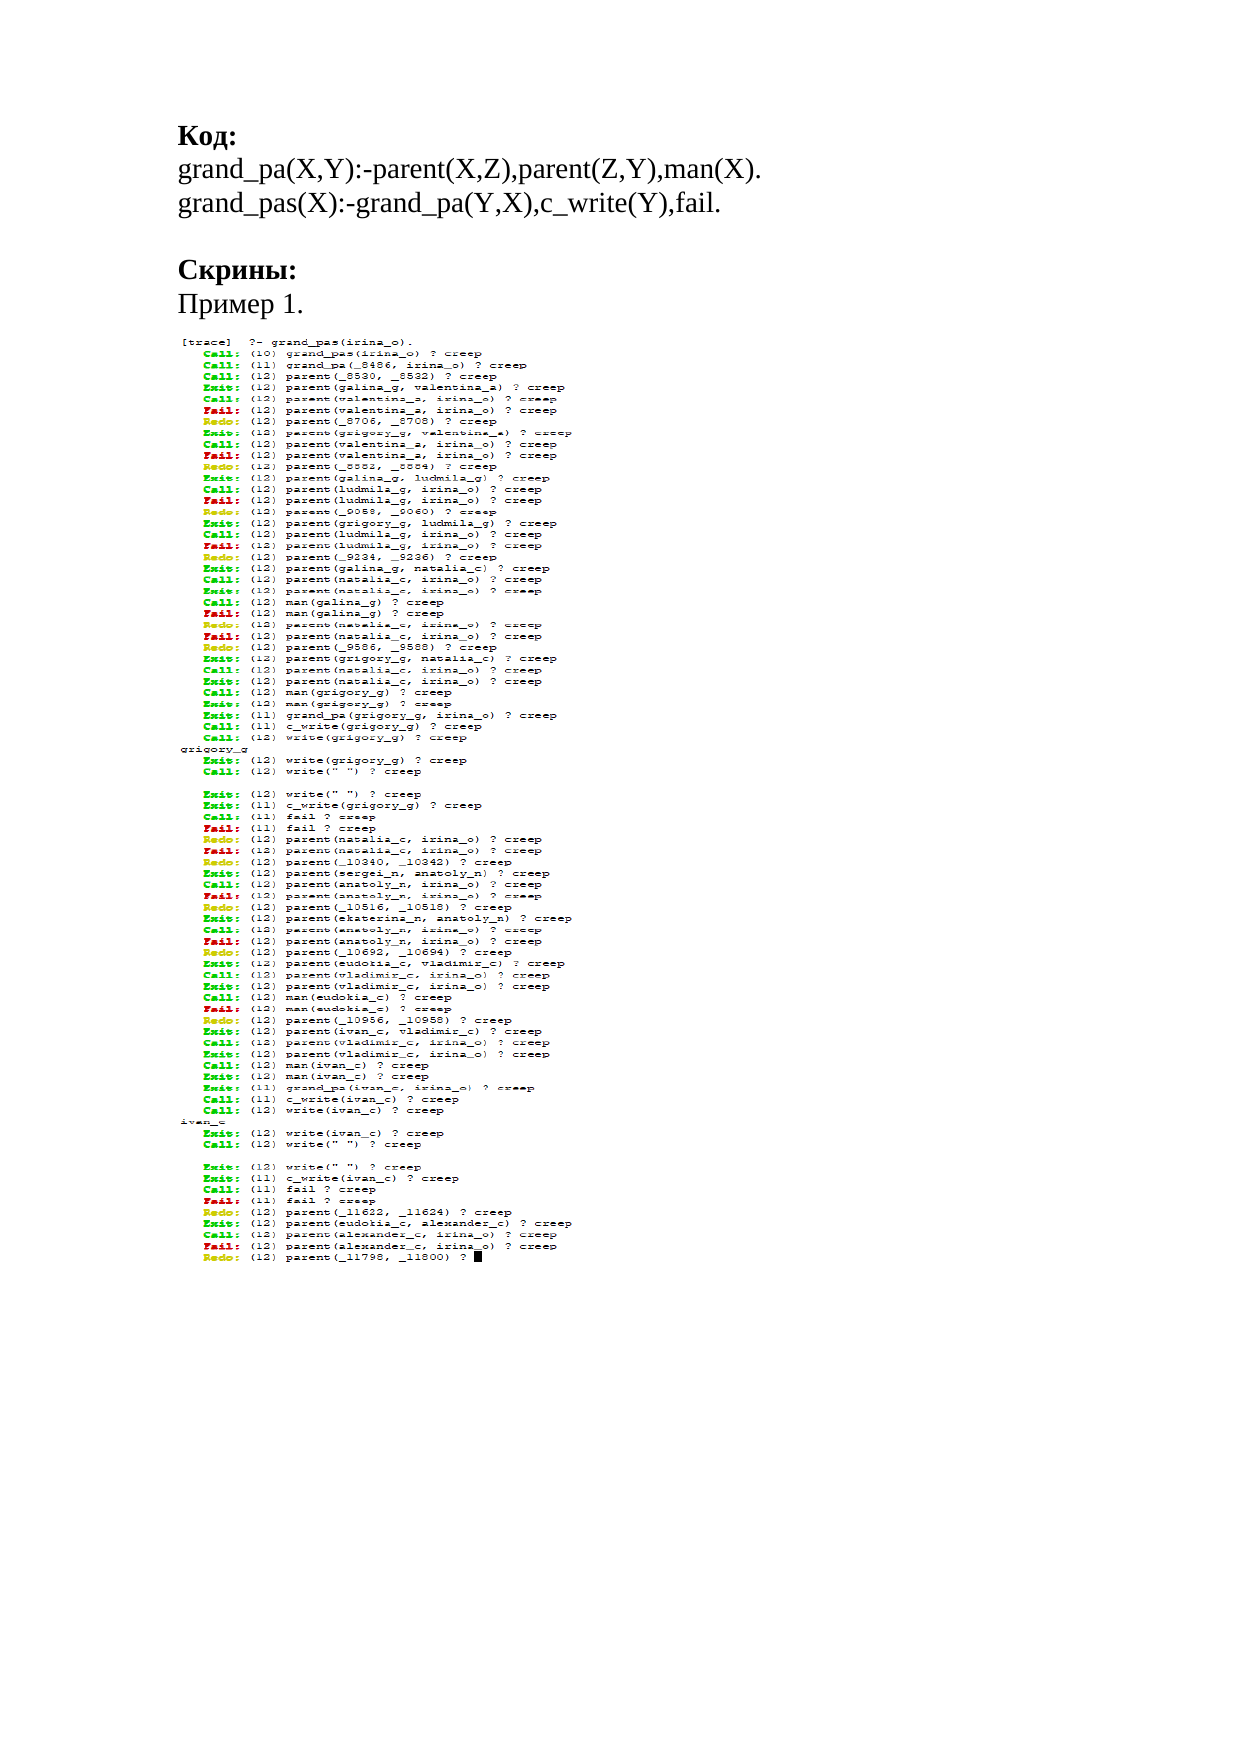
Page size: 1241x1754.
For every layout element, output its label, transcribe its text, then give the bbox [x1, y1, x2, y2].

text Скрины: [177, 252, 1152, 286]
picture [177, 336, 583, 1266]
text grand_pa(X,Y):-parent(X,Z),parent(Z,Y),man(X). [177, 152, 1152, 185]
text grand_pas(X):-grand_pa(Y,X),c_write(Y),fail. [177, 185, 1152, 219]
text Код: [177, 118, 1152, 152]
text Пример 1. [177, 286, 1152, 319]
